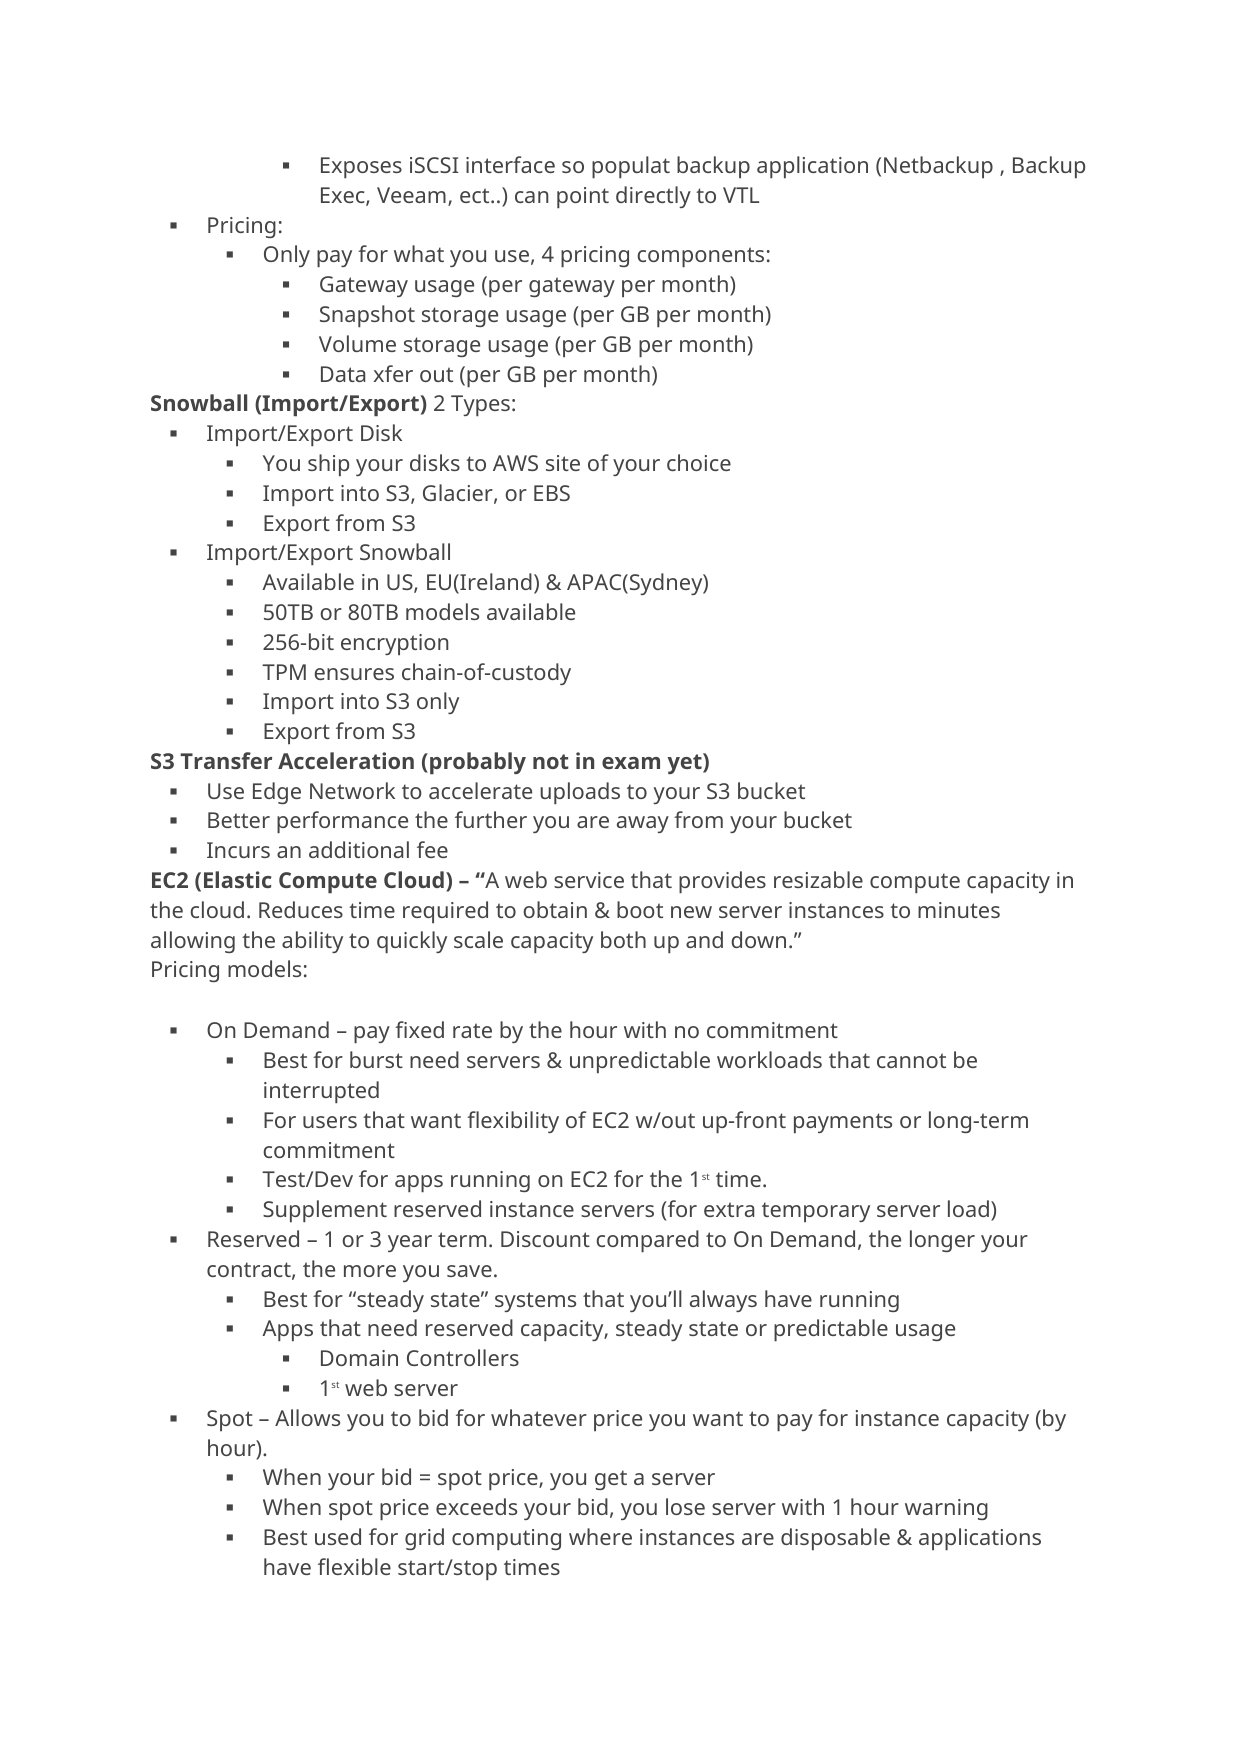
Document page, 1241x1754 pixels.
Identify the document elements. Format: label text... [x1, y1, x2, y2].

text Pricing models: [150, 954, 1090, 984]
list Exposes iSCSI interface so populat backup application (Netbackup , Backup Exec, Veeam, ect..) can point directly to VTL [281, 150, 1090, 209]
list Incurs an additional fee [169, 835, 1090, 865]
text S3 Transfer Acceleration (probably not in exam yet) [150, 746, 1090, 776]
list Best for burst need servers & unpredictable workloads that cannot be interrupted [225, 1045, 1090, 1105]
list Import/Export Disk [169, 418, 1090, 448]
list Test/Dev for apps running on EC2 for the 1st time. [225, 1164, 1090, 1194]
list 1st web server [281, 1373, 1090, 1403]
list Import/Export Snowball [169, 537, 1090, 567]
list On Demand – pay fixed rate by the hour with no commitment [169, 1015, 1090, 1045]
list Supplement reserved instance servers (for extra temporary server load) [225, 1194, 1090, 1224]
list TPM ensures chain-of-custody [225, 656, 1090, 686]
list When your bid = spot price, you get a server [225, 1462, 1090, 1492]
list Use Edge Network to accelerate uploads to your S3 bucket [169, 776, 1090, 805]
list Gateway usage (per gateway per month) [281, 269, 1090, 299]
list Snapshot storage usage (per GB per month) [281, 299, 1090, 329]
list 256-bit encryption [225, 627, 1090, 656]
list Data xfer out (per GB per month) [281, 358, 1090, 388]
list You ship your disks to AWS site of your choice [225, 448, 1090, 478]
list Apps that need reserved capacity, steady state or predictable usage [225, 1313, 1090, 1343]
list Available in US, EU(Ireland) & APAC(Sydney) [225, 567, 1090, 597]
list Import into S3, Glacier, or EBS [225, 478, 1090, 507]
list Only pay for what you use, 4 pricing components: [225, 239, 1090, 269]
text Snowball (Import/Export) 2 Types: [150, 388, 1090, 418]
list Import into S3 only [225, 686, 1090, 716]
list Better performance the further you are away from your bucket [169, 805, 1090, 835]
text EC2 (Elastic Compute Cloud) – “A web service that provides resizable compute capacity in the cloud. Reduces time required to obtain & boot new server instances to minutes allowing the ability to quickly scale capacity both up and down.” [150, 865, 1090, 954]
list Reserved – 1 or 3 year term. Discount compared to On Demand, the longer your contract, the more you save. [169, 1224, 1090, 1283]
list 50TB or 80TB models available [225, 597, 1090, 627]
list Domain Controllers [281, 1343, 1090, 1373]
list For users that want flexibility of EC2 w/out up-front payments or long-term commitment [225, 1105, 1090, 1164]
list Best used for grid computing where instances are disposable & applications have flexible start/stop times [225, 1522, 1090, 1581]
list Spot – Allows you to bid for whatever price you want to pay for instance capacity (by hour). [169, 1403, 1090, 1462]
list Volume storage usage (per GB per month) [281, 329, 1090, 358]
list Export from S3 [225, 507, 1090, 537]
list When spot price exceeds your bid, you lose server with 1 hour warning [225, 1492, 1090, 1522]
list Export from S3 [225, 716, 1090, 746]
list Pricing: [169, 209, 1090, 239]
list Best for “steady state” systems that you’ll always have running [225, 1283, 1090, 1313]
